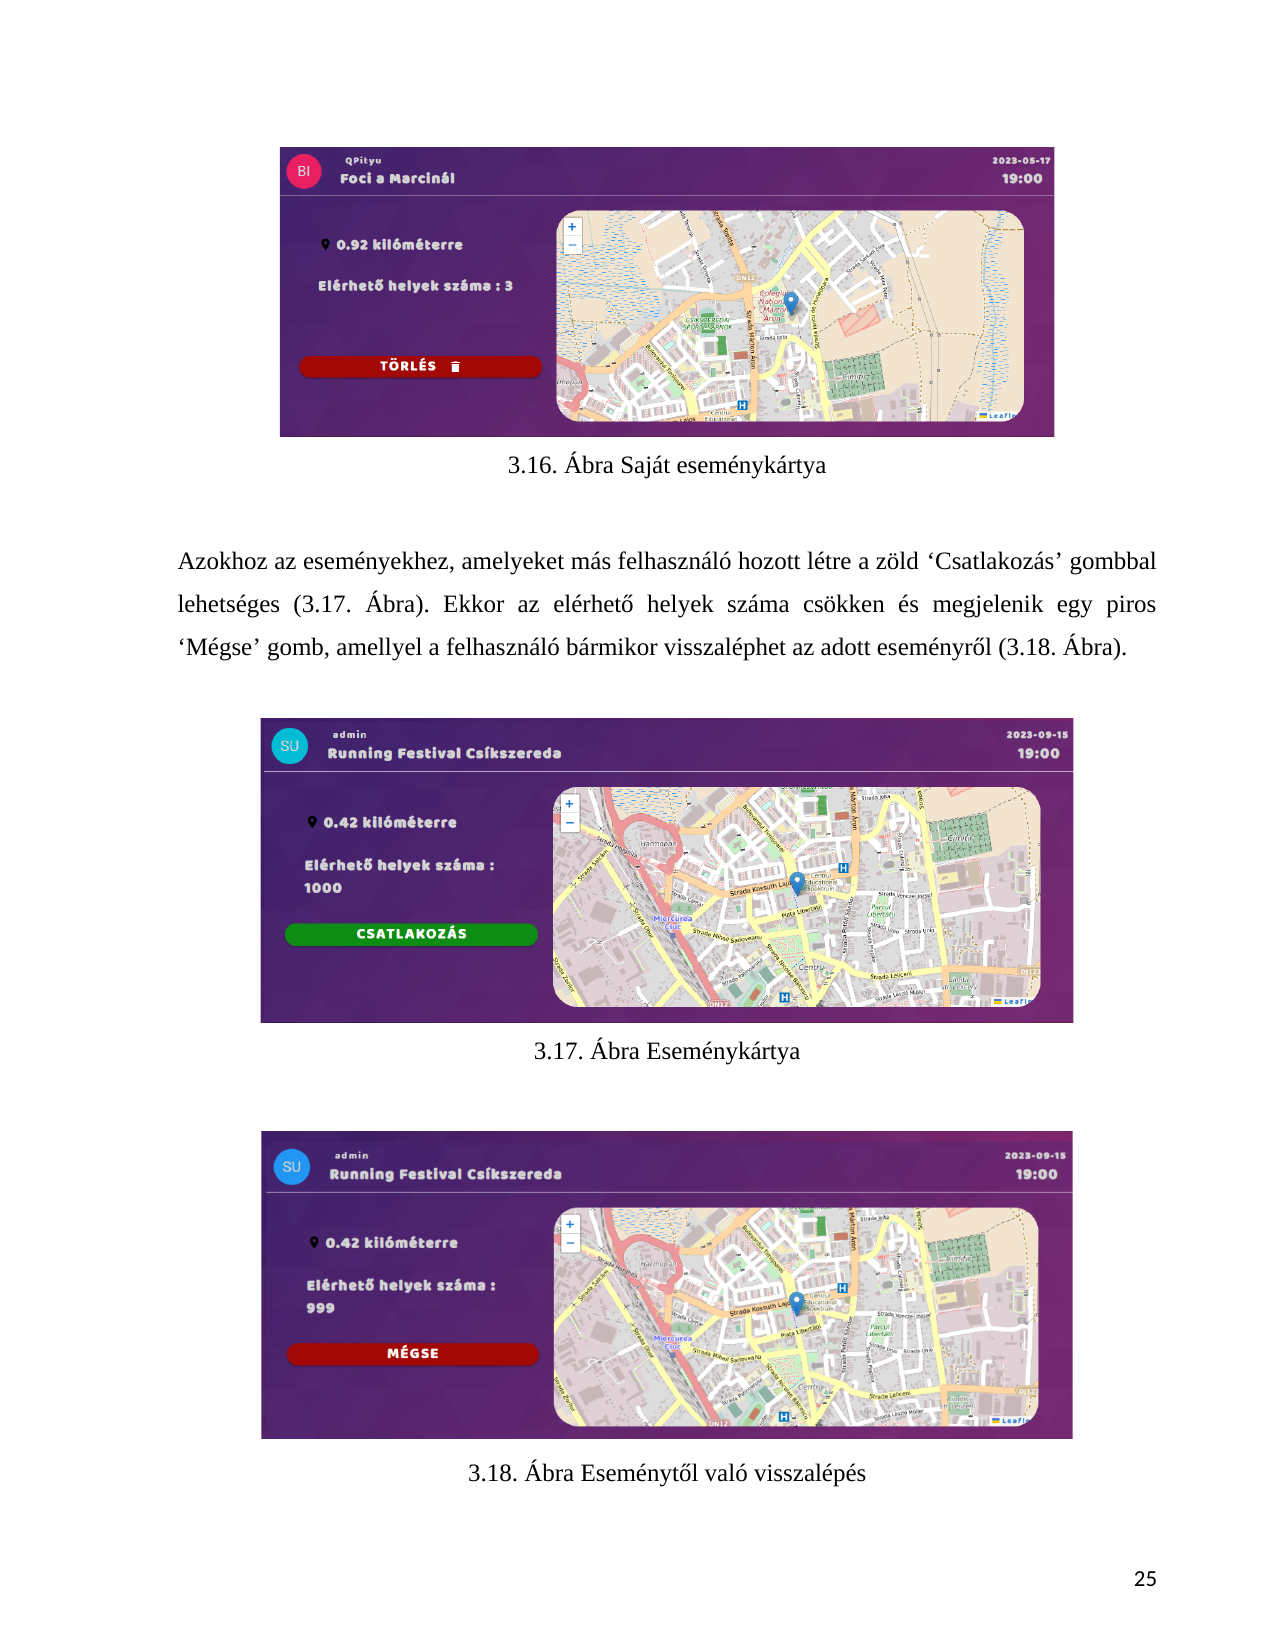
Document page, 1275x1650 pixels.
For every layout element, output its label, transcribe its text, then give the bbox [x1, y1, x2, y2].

text 3.18. Ábra Eseménytől való visszalépés [177, 1458, 1157, 1487]
text Azokhoz az eseményekhez, amelyeket más felhasználó hozott létre a zöld ‘Csatlakozás’ gombbal lehetséges (3.17. Ábra). Ekkor az elérhető helyek száma csökken és megjelenik egy piros ‘Mégse’ gomb, amellyel a felhasználó bármikor visszaléphet az adott eseményről (3.18. Ábra). [177, 546, 1157, 661]
picture [260, 718, 1074, 1023]
text 3.16. Ábra Saját eseménykártya [177, 451, 1157, 479]
text 3.17. Ábra Eseménykártya [177, 1036, 1157, 1065]
picture [279, 147, 1055, 437]
picture [261, 1131, 1073, 1439]
